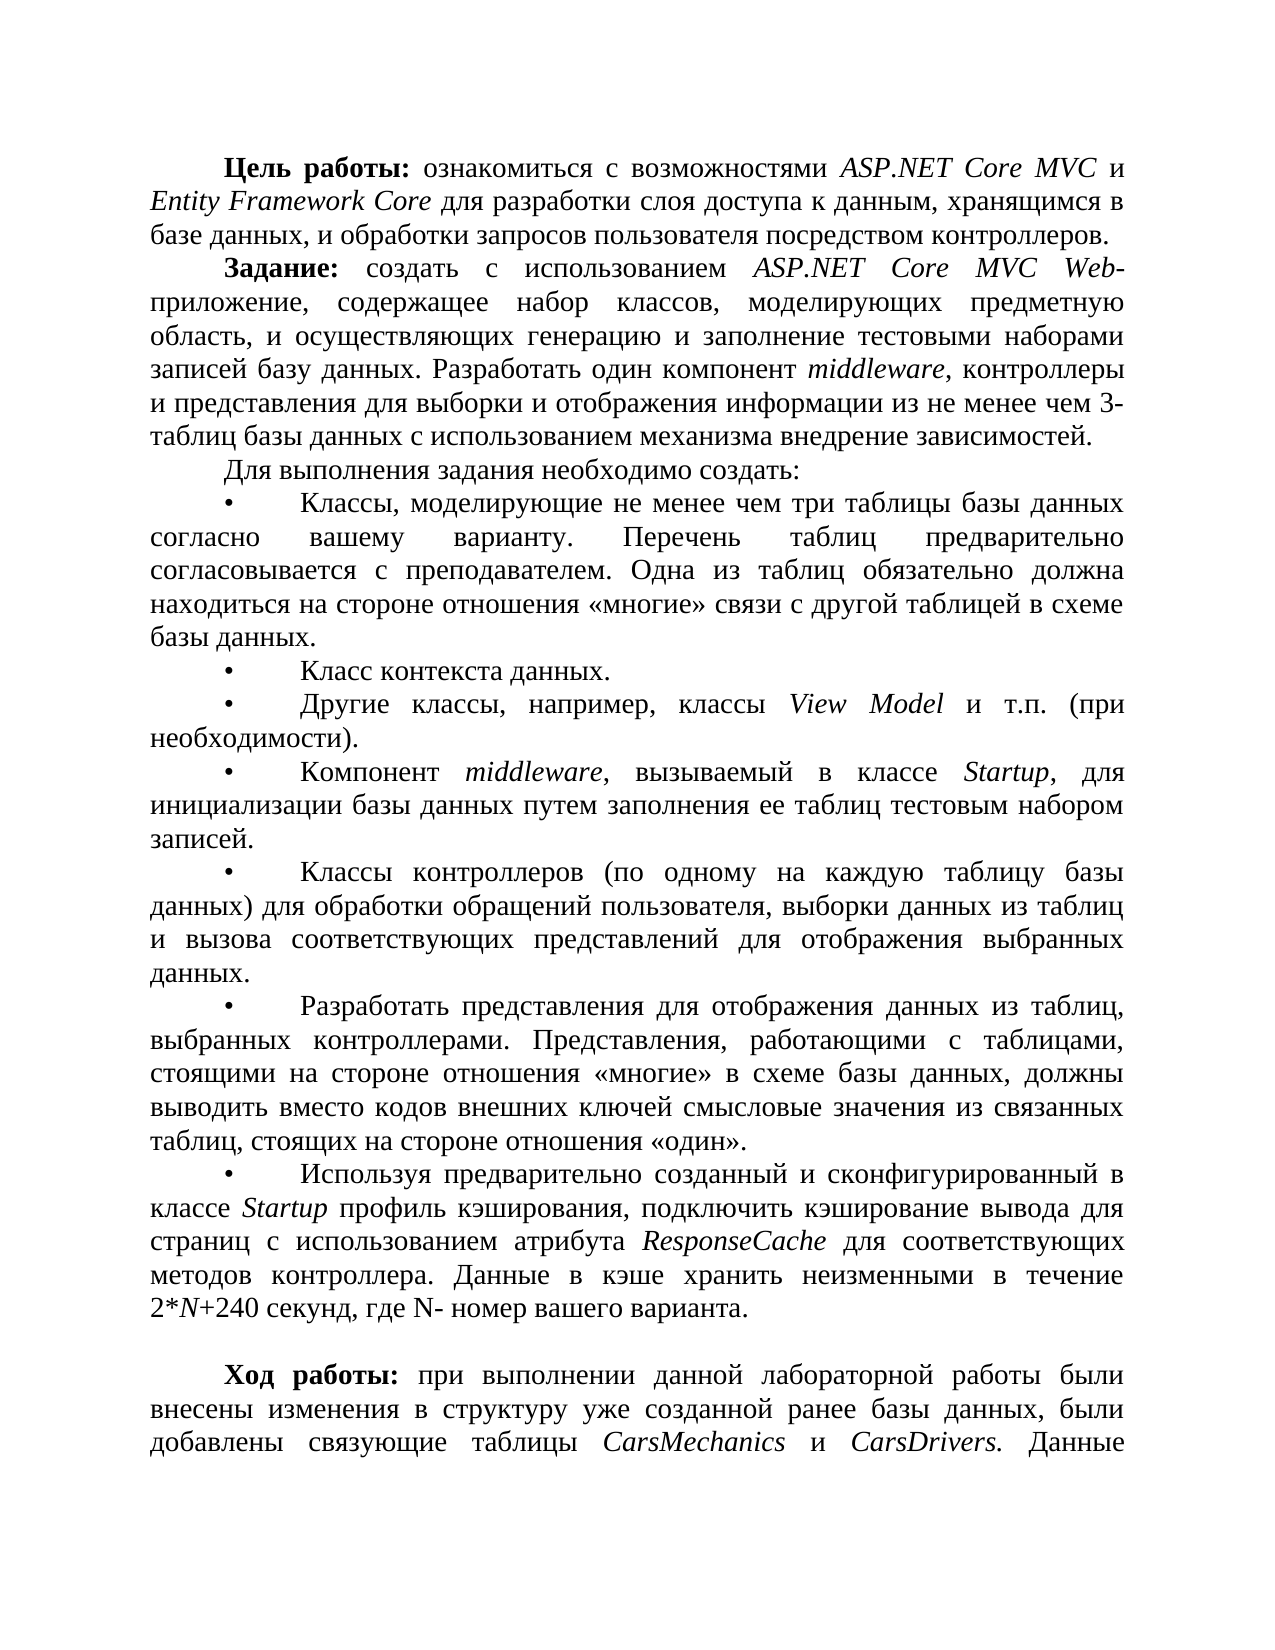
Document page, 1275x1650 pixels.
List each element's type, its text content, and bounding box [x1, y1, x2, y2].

text Задание: создать с использованием ASP.NET Core MVC Web-приложение, содержащее набор классов, моделирующих предметную область, и осуществляющих генерацию и заполнение тестовыми наборами записей базу данных. Разработать один компонент middleware, контроллеры и представления для выборки и отображения информации из не менее чем 3- таблиц базы данных с использованием механизма внедрение зависимостей. [150, 251, 1125, 452]
text • Класс контекста данных. [150, 653, 1125, 687]
text Для выполнения задания необходимо создать: [150, 452, 1125, 485]
text • Используя предварительно созданный и сконфигурированный в классе Startup профиль кэширования, подключить кэширование вывода для страниц с использованием атрибута ResponseCache для соответствующих методов контроллера. Данные в кэше хранить неизменными в течение 2*N+240 секунд, где N- номер вашего варианта. [150, 1156, 1125, 1324]
text Цель работы: ознакомиться с возможностями ASP.NET Core MVC и Entity Framework Core для разработки слоя доступа к данным, хранящимся в базе данных, и обработки запросов пользователя посредством контроллеров. [150, 150, 1125, 251]
text • Классы контроллеров (по одному на каждую таблицу базы данных) для обработки обращений пользователя, выборки данных из таблиц и вызова соответствующих представлений для отображения выбранных данных. [150, 854, 1125, 988]
text • Классы, моделирующие не менее чем три таблицы базы данных согласно вашему варианту. Перечень таблиц предварительно согласовывается с преподавателем. Одна из таблиц обязательно должна находиться на стороне отношения «многие» связи с другой таблицей в схеме базы данных. [150, 485, 1125, 653]
text • Компонент middleware, вызываемый в классе Startup, для инициализации базы данных путем заполнения ее таблиц тестовым набором записей. [150, 754, 1125, 854]
text • Разработать представления для отображения данных из таблиц, выбранных контроллерами. Представления, работающими с таблицами, стоящими на стороне отношения «многие» в схеме базы данных, должны выводить вместо кодов внешних ключей смысловые значения из связанных таблиц, стоящих на стороне отношения «один». [150, 988, 1125, 1156]
text • Другие классы, например, классы View Model и т.п. (при необходимости). [150, 687, 1125, 754]
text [150, 1357, 1125, 1458]
